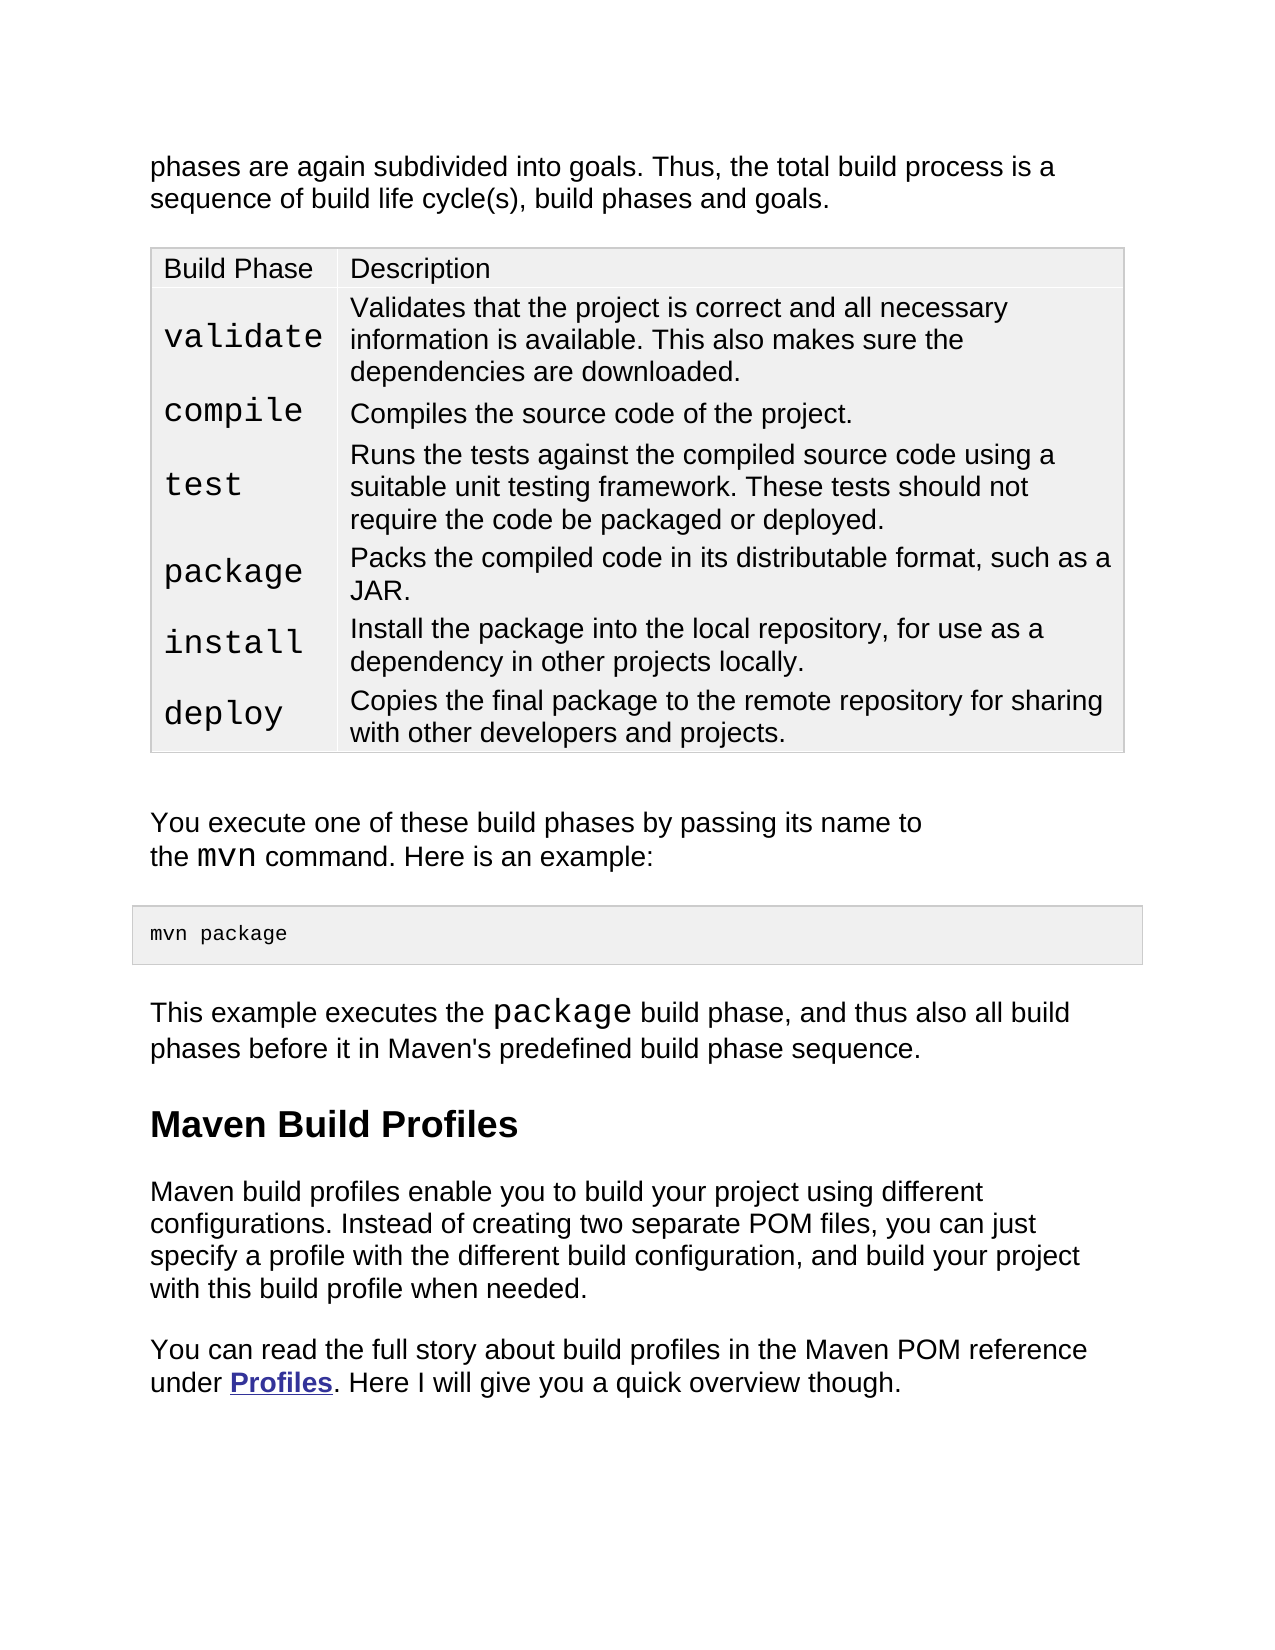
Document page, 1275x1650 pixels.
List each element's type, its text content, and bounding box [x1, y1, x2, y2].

table_cell install [152, 609, 337, 680]
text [150, 150, 1125, 215]
table_cell compile [152, 391, 337, 435]
text This example executes the package build phase, and thus also all build phases before it in Maven's predefined build phase sequence. [150, 994, 1125, 1065]
table_cell Runs the tests against the compiled source code using a suitable unit testing framework. These tests should not require the code be packaged or deployed. [338, 435, 1123, 538]
table_cell package [152, 538, 337, 609]
text You execute one of these build phases by passing its name to the mvn command. Here is an example: [150, 806, 1125, 876]
text You can read the full story about build profiles in the Maven POM reference under Profiles. Here I will give you a quick overview though. [150, 1333, 1125, 1398]
table_cell deploy [152, 680, 337, 751]
table_cell validate [152, 288, 337, 391]
text mvn package [133, 907, 1142, 964]
table_cell test [152, 435, 337, 538]
table_cell Copies the final package to the remote repository for sharing with other developers and projects. [338, 680, 1123, 751]
table_header Build Phase [152, 249, 337, 287]
table_cell Install the package into the local repository, for use as a dependency in other projects locally. [338, 609, 1123, 680]
subtitle Maven Build Profiles [150, 1102, 1125, 1145]
table_header Description [338, 249, 1123, 287]
table_cell Validates that the project is correct and all necessary information is available. This also makes sure the dependencies are downloaded. [338, 288, 1123, 391]
table_cell Compiles the source code of the project. [338, 391, 1123, 435]
table_cell Packs the compiled code in its distributable format, such as a JAR. [338, 538, 1123, 609]
text Maven build profiles enable you to build your project using different configurations. Instead of creating two separate POM files, you can just specify a profile with the different build configuration, and build your project with this build profile when needed. [150, 1174, 1125, 1304]
